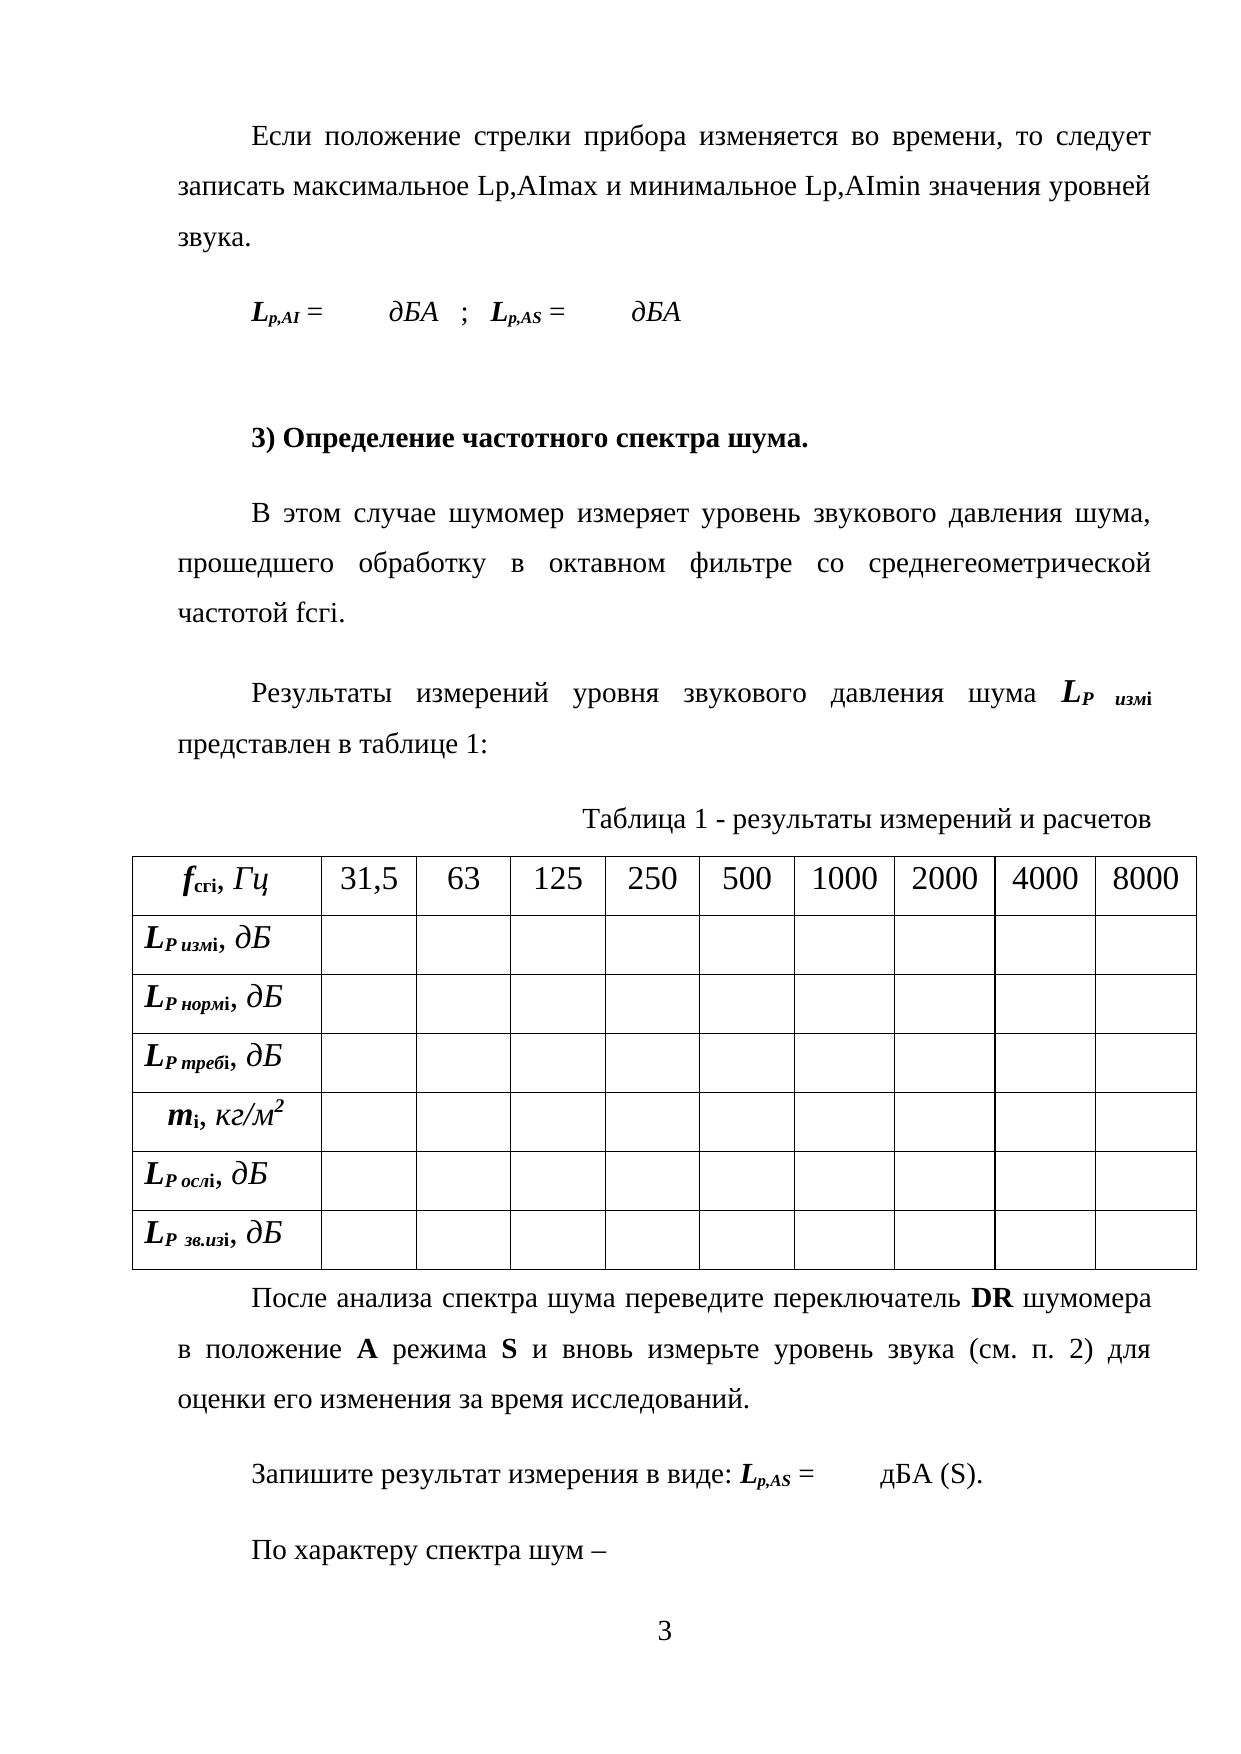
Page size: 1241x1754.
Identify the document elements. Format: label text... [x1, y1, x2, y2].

table_cell LP измi, дБ [133, 916, 321, 974]
table_cell [1096, 1152, 1196, 1210]
text Запишите результат измерения в виде: Lр,AS = дБА (S). [177, 1457, 1152, 1490]
text По характеру спектра шум – [177, 1532, 1152, 1565]
table_cell LP зв.изi, дБ [133, 1211, 321, 1269]
table_header 31,5 [322, 857, 416, 915]
table_cell LP требi, дБ [133, 1034, 321, 1092]
table_cell [606, 1152, 699, 1210]
table_cell [700, 975, 794, 1033]
table_header 8000 [1096, 857, 1196, 915]
table_cell [606, 1034, 699, 1092]
table_cell [795, 1211, 894, 1269]
table_cell [511, 1093, 605, 1151]
table_cell [417, 1152, 510, 1210]
table_cell [895, 916, 994, 974]
table_cell [700, 1034, 794, 1092]
table_cell [795, 1152, 894, 1210]
table_cell [1096, 1093, 1196, 1151]
table_cell [996, 1034, 1095, 1092]
table_header 500 [700, 857, 794, 915]
table_cell [417, 975, 510, 1033]
table_cell [895, 975, 994, 1033]
table_cell [996, 975, 1095, 1033]
table_cell [322, 1034, 416, 1092]
table_cell [996, 916, 1095, 974]
table_cell [895, 1093, 994, 1151]
table_cell [417, 916, 510, 974]
table_cell [795, 1034, 894, 1092]
table_cell [795, 916, 894, 974]
text 3) Определение частотного спектра шума. [177, 420, 1152, 453]
table_cell [417, 1093, 510, 1151]
table_cell [511, 975, 605, 1033]
table_header fсгi, Гц [133, 857, 321, 915]
table_cell [511, 1211, 605, 1269]
table_header 125 [511, 857, 605, 915]
text В этом случае шумомер измеряет уровень звукового давления шума, прошедшего обработку в октавном фильтре со среднегеометрической частотой fсгi. [177, 495, 1152, 629]
table_cell [1096, 975, 1196, 1033]
table_cell [511, 1152, 605, 1210]
table_cell LP нормi, дБ [133, 975, 321, 1033]
table_cell [1096, 1211, 1196, 1269]
table_cell [606, 916, 699, 974]
table_header 4000 [996, 857, 1095, 915]
table_cell [322, 1093, 416, 1151]
table_cell [700, 1093, 794, 1151]
table_cell [417, 1034, 510, 1092]
table_cell [606, 1211, 699, 1269]
table_cell [322, 916, 416, 974]
table_cell [1096, 1034, 1196, 1092]
text После анализа спектра шума переведите переключатель DR шумомера в положение A режима S и вновь измерьте уровень звука (см. п. 2) для оценки его изменения за время исследований. [177, 1281, 1152, 1415]
table_cell [606, 1093, 699, 1151]
table_cell [895, 1152, 994, 1210]
text Если положение стрелки прибора изменяется во времени, то следует записать максимальное Lp,AImax и минимальное Lp,AImin значения уровней звука. [177, 118, 1152, 252]
table_cell [895, 1211, 994, 1269]
table_cell [322, 1152, 416, 1210]
table_cell [996, 1152, 1095, 1210]
table_cell [700, 1211, 794, 1269]
table_header 1000 [795, 857, 894, 915]
table_cell [895, 1034, 994, 1092]
table_cell [795, 1093, 894, 1151]
table_header 250 [606, 857, 699, 915]
table_cell [511, 1034, 605, 1092]
text Результаты измерений уровня звукового давления шума LP измi представлен в таблице 1: [177, 671, 1152, 759]
table_cell [795, 975, 894, 1033]
table_cell [700, 916, 794, 974]
table_cell [322, 975, 416, 1033]
table_cell [511, 916, 605, 974]
table_cell mi, кг/м2 [133, 1093, 321, 1151]
table_cell [322, 1211, 416, 1269]
table_cell [417, 1211, 510, 1269]
table_cell LP ослi, дБ [133, 1152, 321, 1210]
table_header 2000 [895, 857, 994, 915]
table_header 63 [417, 857, 510, 915]
text Lp,AI = дБА ; Lp,AS = дБА [177, 294, 1152, 328]
table_cell [996, 1093, 1095, 1151]
table_cell [996, 1211, 1095, 1269]
table_cell [606, 975, 699, 1033]
table_cell [700, 1152, 794, 1210]
table_cell [1096, 916, 1196, 974]
